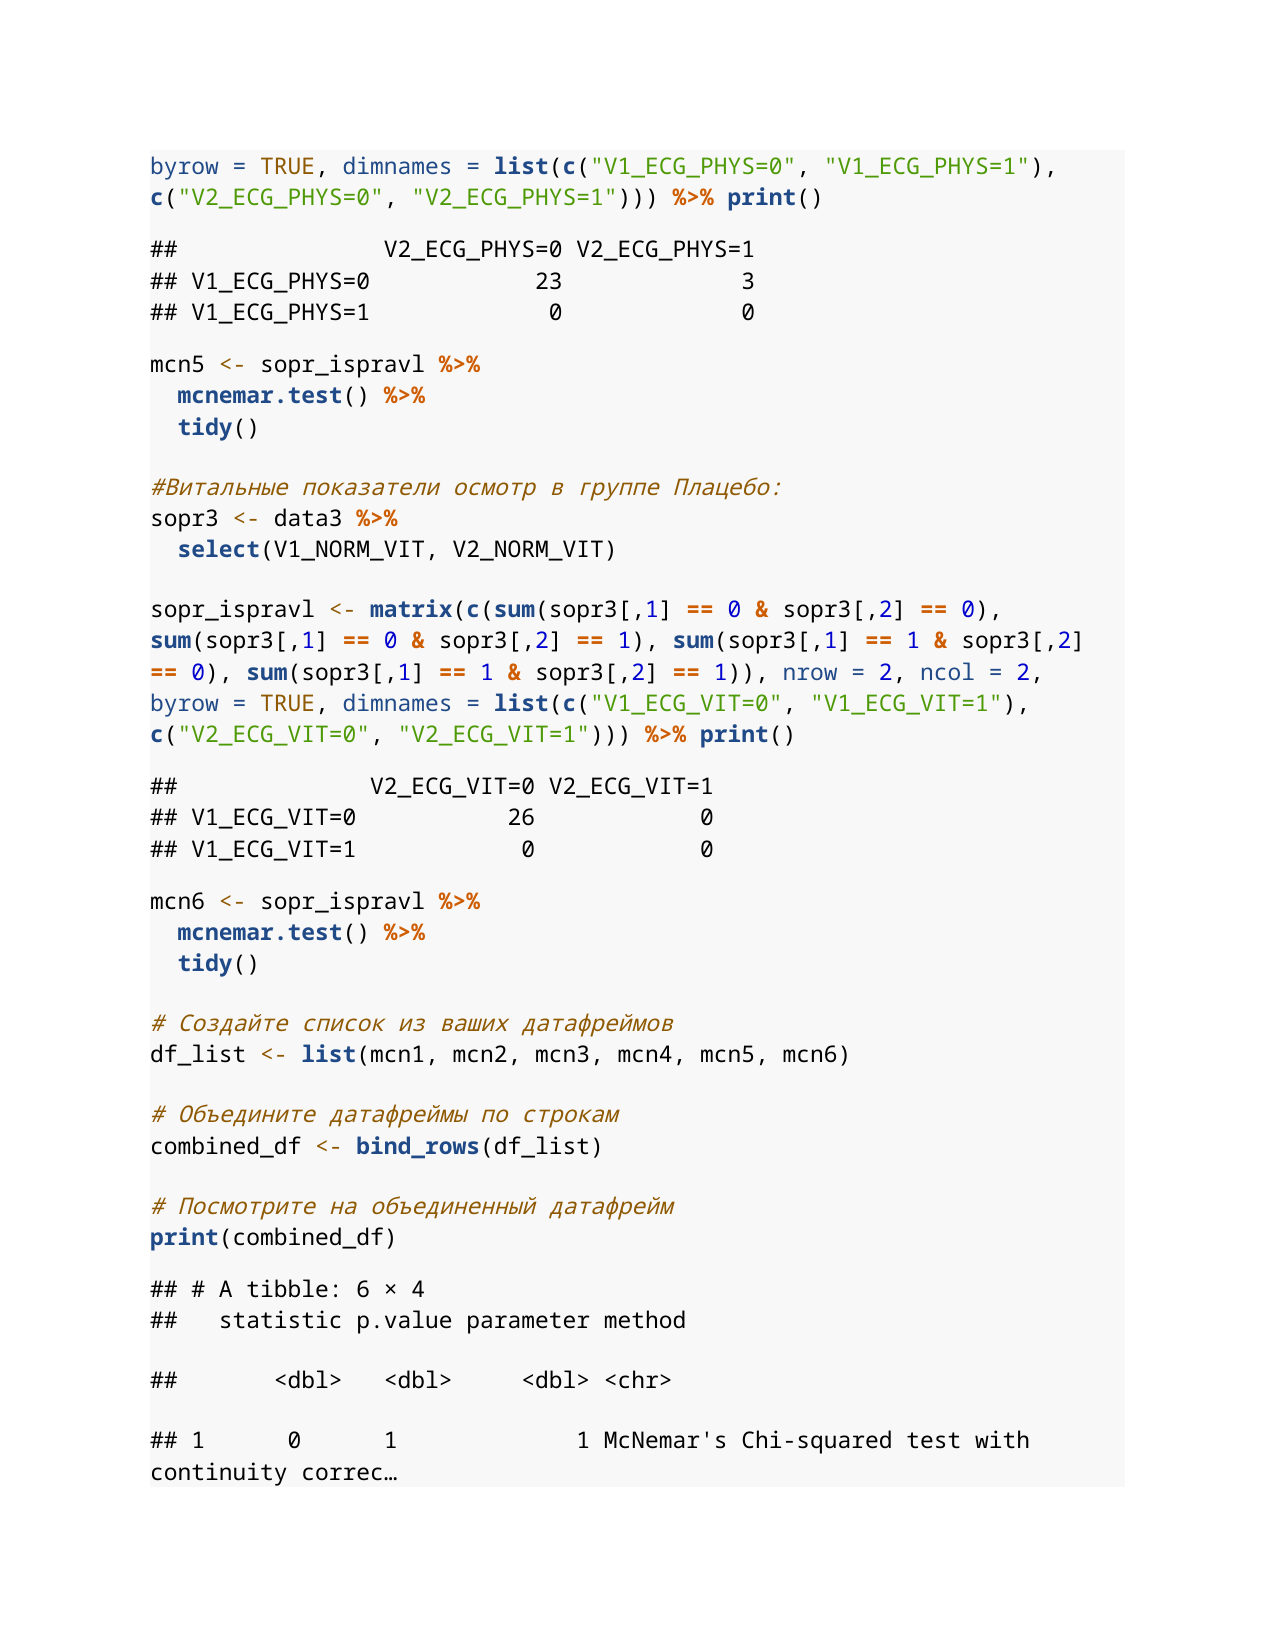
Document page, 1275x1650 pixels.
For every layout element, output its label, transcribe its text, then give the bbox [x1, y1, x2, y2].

text mcn5 <- sopr_ispravl %>% mcnemar.test() %>% tidy() #Витальные показатели осмотр в группе Плацебо: sopr3 <- data3 %>% select(V1_NORM_VIT, V2_NORM_VIT) sopr_ispravl <- matrix(c(sum(sopr3[,1] == 0 & sopr3[,2] == 0), sum(sopr3[,1] == 0 & sopr3[,2] == 1), sum(sopr3[,1] == 1 & sopr3[,2] == 0), sum(sopr3[,1] == 1 & sopr3[,2] == 1)), nrow = 2, ncol = 2, byrow = TRUE, dimnames = list(c("V1_ECG_VIT=0", "V1_ECG_VIT=1"), c("V2_ECG_VIT=0", "V2_ECG_VIT=1"))) %>% print() [150, 348, 1125, 749]
text ## V2_ECG_PHYS=0 V2_ECG_PHYS=1 ## V1_ECG_PHYS=0 23 3 ## V1_ECG_PHYS=1 0 0 [150, 233, 1125, 327]
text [150, 1273, 1125, 1487]
text mcn6 <- sopr_ispravl %>% mcnemar.test() %>% tidy() # Создайте список из ваших датафреймов df_list <- list(mcn1, mcn2, mcn3, mcn4, mcn5, mcn6) # Объедините датафреймы по строкам combined_df <- bind_rows(df_list) # Посмотрите на объединенный датафрейм print(combined_df) [150, 884, 1125, 1252]
text ## V2_ECG_VIT=0 V2_ECG_VIT=1 ## V1_ECG_VIT=0 26 0 ## V1_ECG_VIT=1 0 0 [150, 770, 1125, 864]
